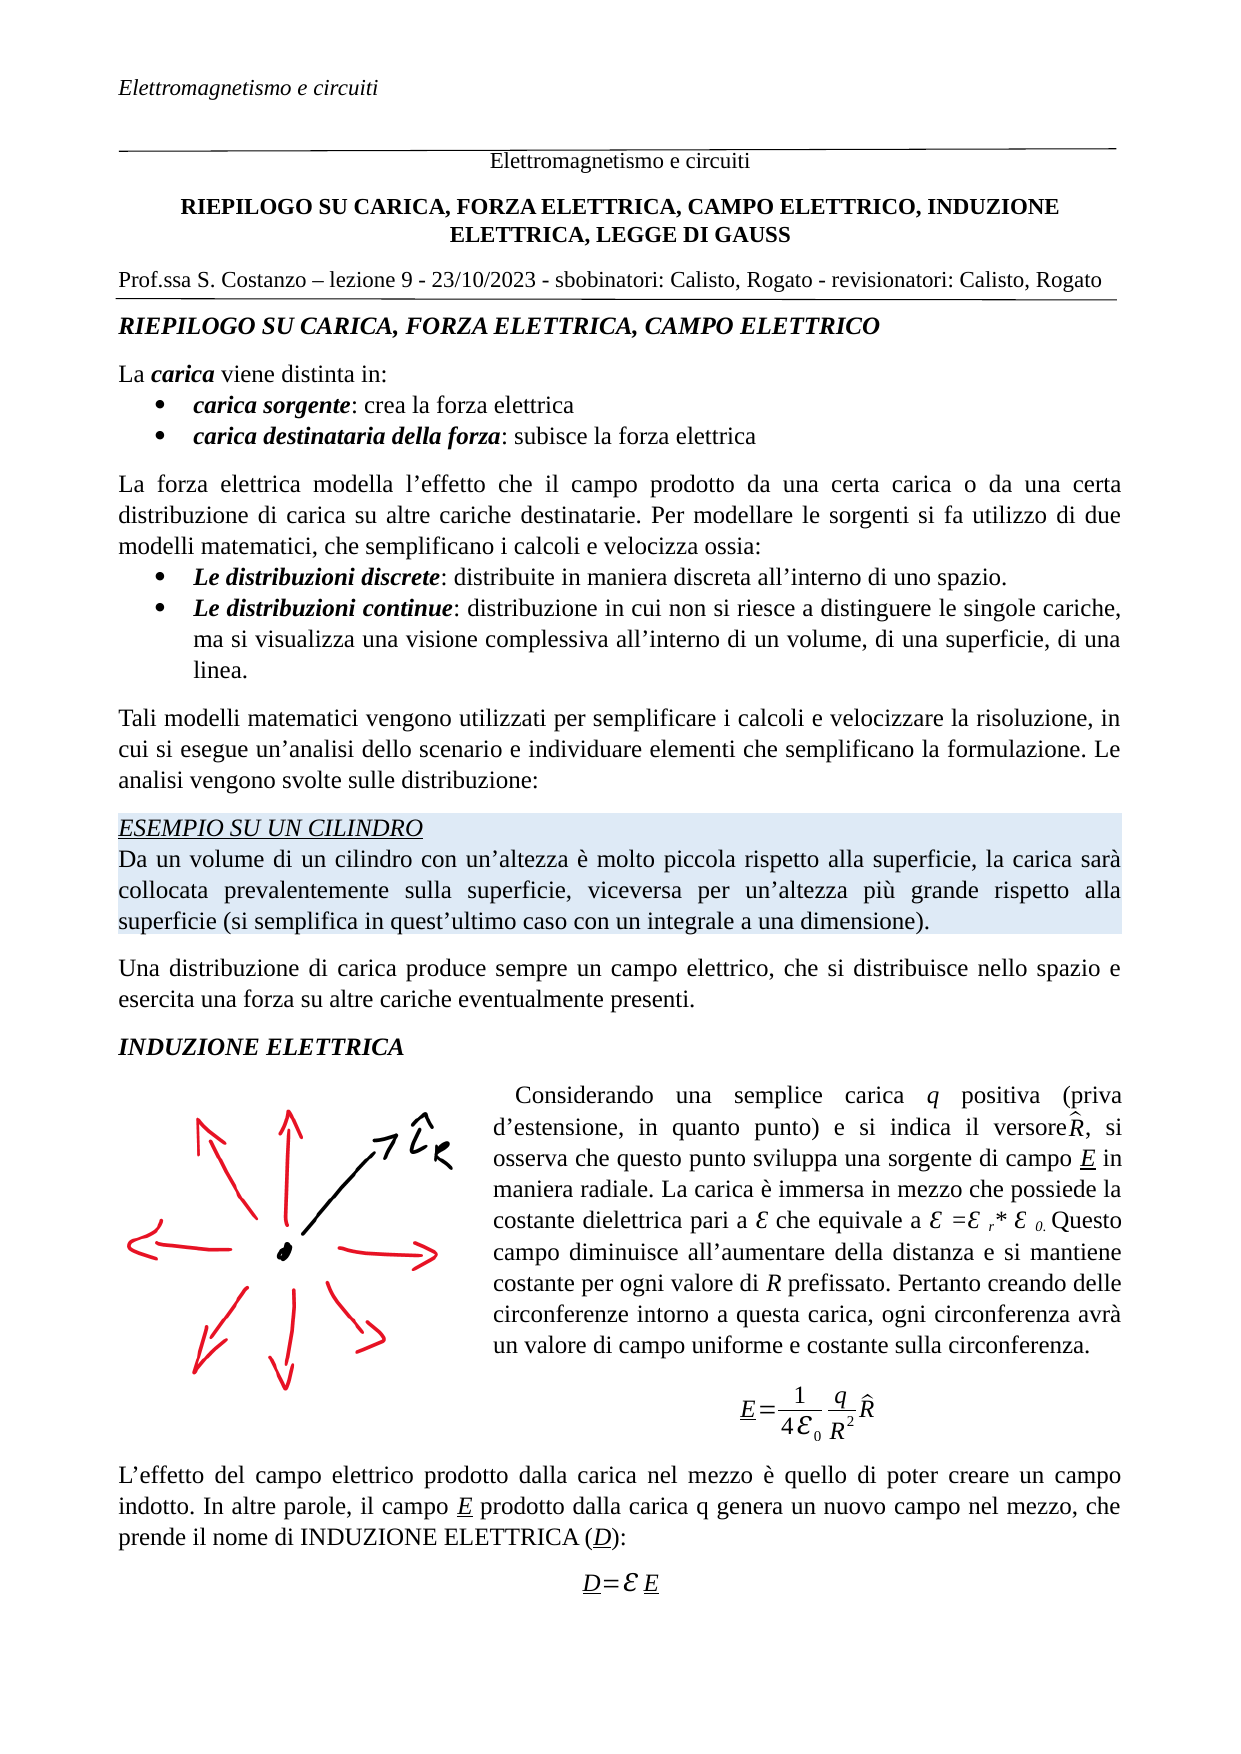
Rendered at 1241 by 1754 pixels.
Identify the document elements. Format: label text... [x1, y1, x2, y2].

picture [118, 1079, 474, 1399]
list Le distribuzioni discrete: distribuite in maniera discreta all’interno di uno spazio. [156, 562, 1122, 591]
text Tali modelli matematici vengono utilizzati per semplificare i calcoli e velocizzare la risoluzione, in cui si esegue un’analisi dello scenario e individuare elementi che semplificano la formulazione. Le analisi vengono svolte sulle distribuzione: [118, 703, 1122, 794]
text L’effetto del campo elettrico prodotto dalla carica nel mezzo è quello di poter creare un campo indotto. In altre parole, il campo E prodotto dalla carica q genera un nuovo campo nel mezzo, che prende il nome di INDUZIONE ELETTRICA (D): [118, 1460, 1122, 1551]
text Da un volume di un cilindro con un’altezza è molto piccola rispetto alla superficie, la carica sarà collocata prevalentemente sulla superficie, viceversa per un’altezza più grande rispetto alla superficie (si semplifica in quest’ultimo caso con un integrale a una dimensione). [118, 844, 1122, 934]
text La carica viene distinta in: [118, 359, 1122, 388]
text ESEMPIO SU UN CILINDRO [118, 813, 1122, 841]
text RIEPILOGO SU CARICA, FORZA ELETTRICA, CAMPO ELETTRICO [118, 311, 1122, 340]
text Considerando una semplice carica q positiva (priva d’estensione, in quanto punto) e si indica il versore, si osserva che questo punto sviluppa una sorgente di campo E in maniera radiale. La carica è immersa in mezzo che possiede la costante dielettrica pari a Ɛ che equivale a Ɛ =Ɛ r* Ɛ 0. Questo campo diminuisce all’aumentare della distanza e si mantiene costante per ogni valore di R prefissato. Pertanto creando delle circonferenze intorno a questa carica, ogni circonferenza avrà un valore di campo uniforme e costante sulla circonferenza. [474, 1080, 1122, 1358]
text RIEPILOGO SU CARICA, FORZA ELETTRICA, CAMPO ELETTRICO, INDUZIONE ELETTRICA, LEGGE DI GAUSS [118, 193, 1122, 247]
list Le distribuzioni continue: distribuzione in cui non si riesce a distinguere le singole cariche, ma si visualizza una visione complessiva all’interno di un volume, di una superficie, di una linea. [156, 593, 1122, 684]
text Una distribuzione di carica produce sempre un campo elettrico, che si distribuisce nello spazio e esercita una forza su altre cariche eventualmente presenti. [118, 953, 1122, 1013]
text La forza elettrica modella l’effetto che il campo prodotto da una certa carica o da una certa distribuzione di carica su altre cariche destinatarie. Per modellare le sorgenti si fa utilizzo di due modelli matematici, che semplificano i calcoli e velocizza ossia: [118, 469, 1122, 560]
list carica sorgente: crea la forza elettrica [156, 390, 1122, 419]
text Elettromagnetismo e circuiti [118, 148, 1122, 174]
list carica destinataria della forza: subisce la forza elettrica [156, 421, 1122, 450]
text Prof.ssa S. Costanzo – lezione 9 - 23/10/2023 - sbobinatori: Calisto, Rogato - revisionatori: Calisto, Rogato [118, 266, 1122, 293]
text INDUZIONE ELETTRICA [118, 1032, 1122, 1061]
